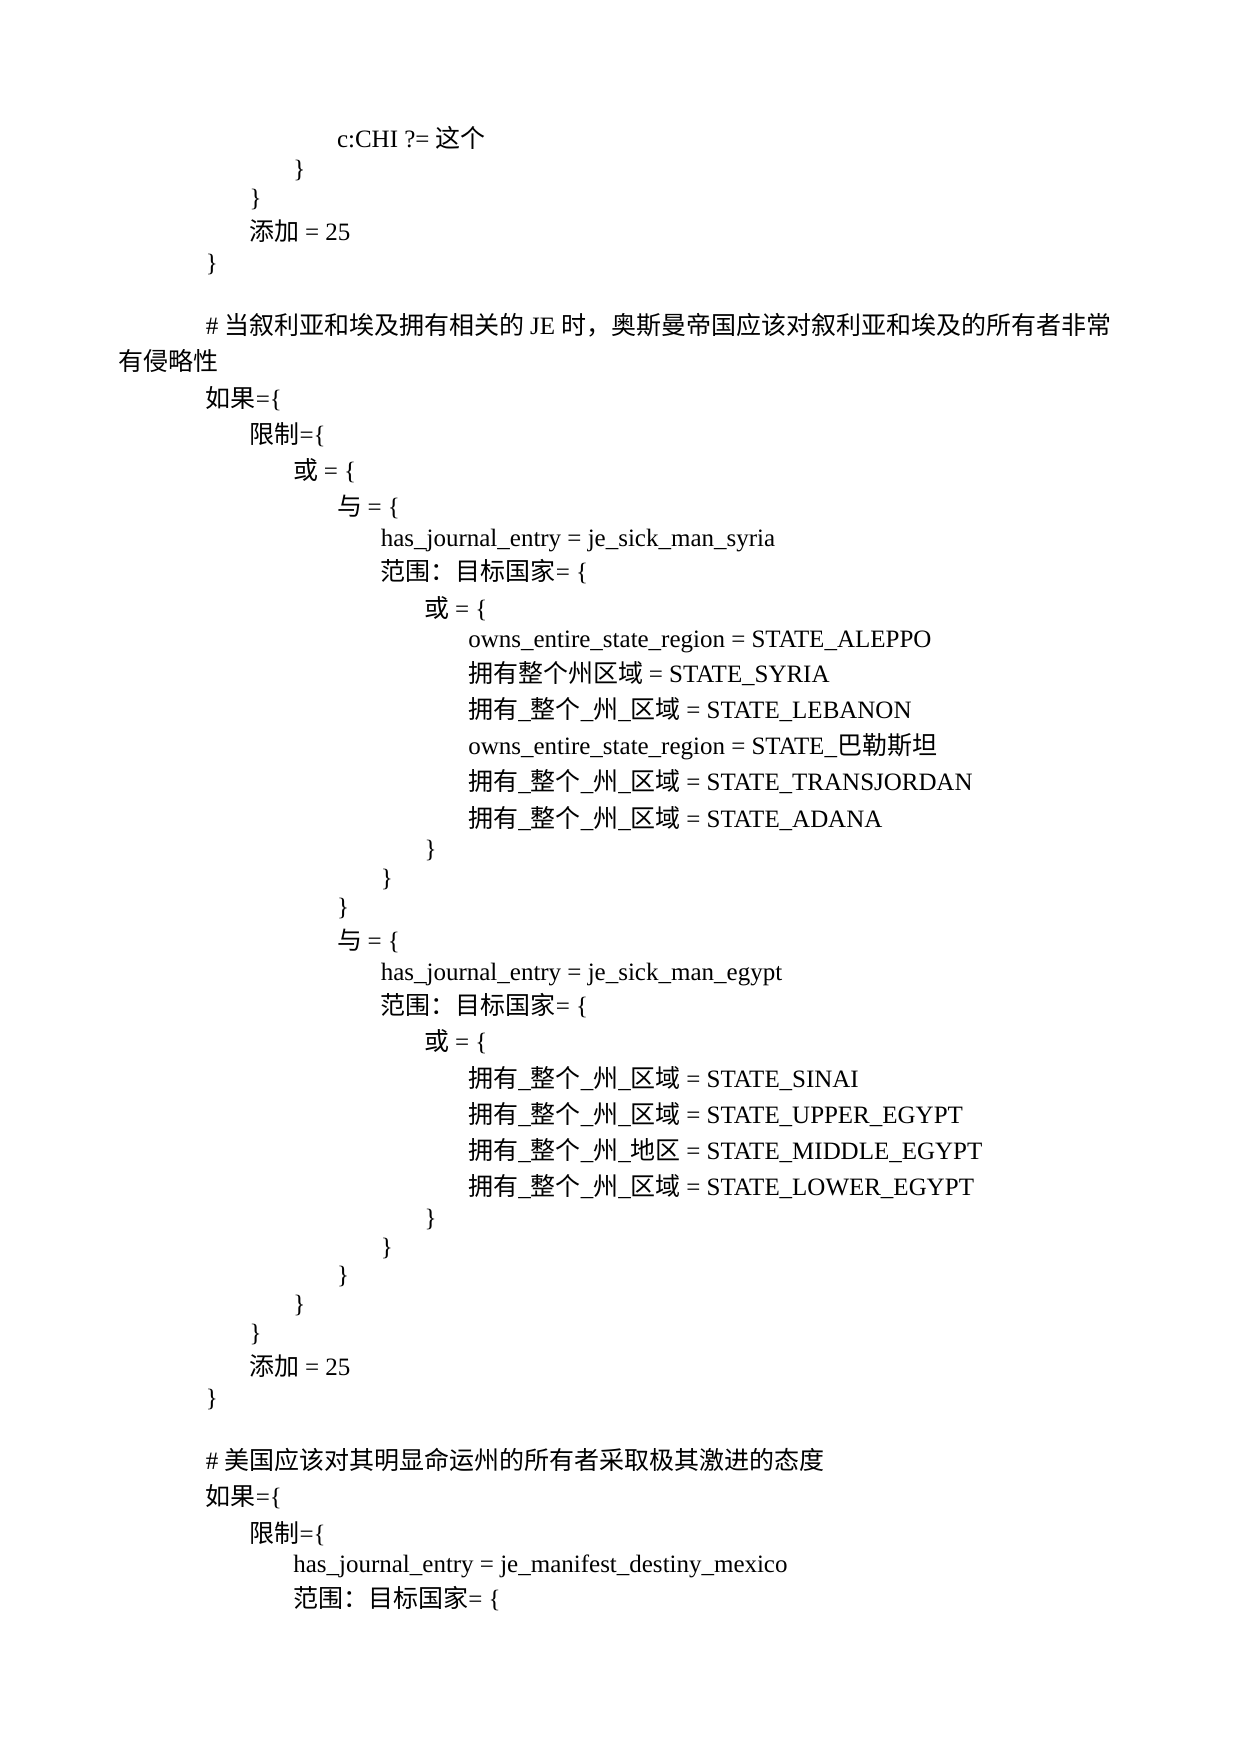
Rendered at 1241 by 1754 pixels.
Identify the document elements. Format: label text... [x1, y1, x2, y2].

text has_journal_entry = je_manifest_destiny_mexico [118, 1549, 1122, 1578]
text owns_entire_state_region = STATE_ALEPPO [118, 624, 1122, 653]
text 拥有_整个_州_区域 = STATE_LEBANON [118, 689, 1122, 726]
text 拥有_整个_州_地区 = STATE_MIDDLE_EGYPT [118, 1131, 1122, 1167]
text 与 = { [118, 487, 1122, 523]
text 或 = { [118, 588, 1122, 624]
text 如果={ [118, 378, 1122, 414]
text } [118, 1261, 1122, 1289]
text # 美国应该对其明显命运州的所有者采取极其激进的态度 [118, 1441, 1122, 1477]
text 添加 = 25 [118, 1347, 1122, 1383]
text } [118, 183, 1122, 212]
text owns_entire_state_region = STATE_巴勒斯坦 [118, 726, 1122, 762]
text 或 = { [118, 1022, 1122, 1058]
text 拥有_整个_州_区域 = STATE_ADANA [118, 798, 1122, 834]
text # 当叙利亚和埃及拥有相关的 JE 时，奥斯曼帝国应该对叙利亚和埃及的所有者非常有侵略性 [118, 306, 1122, 378]
text 限制={ [118, 414, 1122, 451]
text 范围：目标国家= { [118, 1578, 1122, 1614]
text } [118, 1318, 1122, 1347]
text 或 = { [118, 451, 1122, 487]
text 拥有_整个_州_区域 = STATE_LOWER_EGYPT [118, 1167, 1122, 1203]
text } [118, 248, 1122, 277]
text has_journal_entry = je_sick_man_egypt [118, 957, 1122, 986]
text } [118, 834, 1122, 863]
text 拥有_整个_州_区域 = STATE_SINAI [118, 1058, 1122, 1094]
text 拥有_整个_州_区域 = STATE_TRANSJORDAN [118, 762, 1122, 798]
text 限制={ [118, 1513, 1122, 1549]
text 与 = { [118, 921, 1122, 957]
text } [118, 1203, 1122, 1232]
text } [118, 1289, 1122, 1318]
text 范围：目标国家= { [118, 986, 1122, 1022]
text } [118, 892, 1122, 921]
text c:CHI ?= 这个 [118, 118, 1122, 154]
text } [118, 1383, 1122, 1412]
text } [118, 154, 1122, 183]
text 如果={ [118, 1477, 1122, 1513]
text } [118, 863, 1122, 892]
text 添加 = 25 [118, 212, 1122, 248]
text } [118, 1232, 1122, 1261]
text has_journal_entry = je_sick_man_syria [118, 523, 1122, 552]
text 拥有整个州区域 = STATE_SYRIA [118, 653, 1122, 689]
text 范围：目标国家= { [118, 552, 1122, 588]
text 拥有_整个_州_区域 = STATE_UPPER_EGYPT [118, 1094, 1122, 1131]
